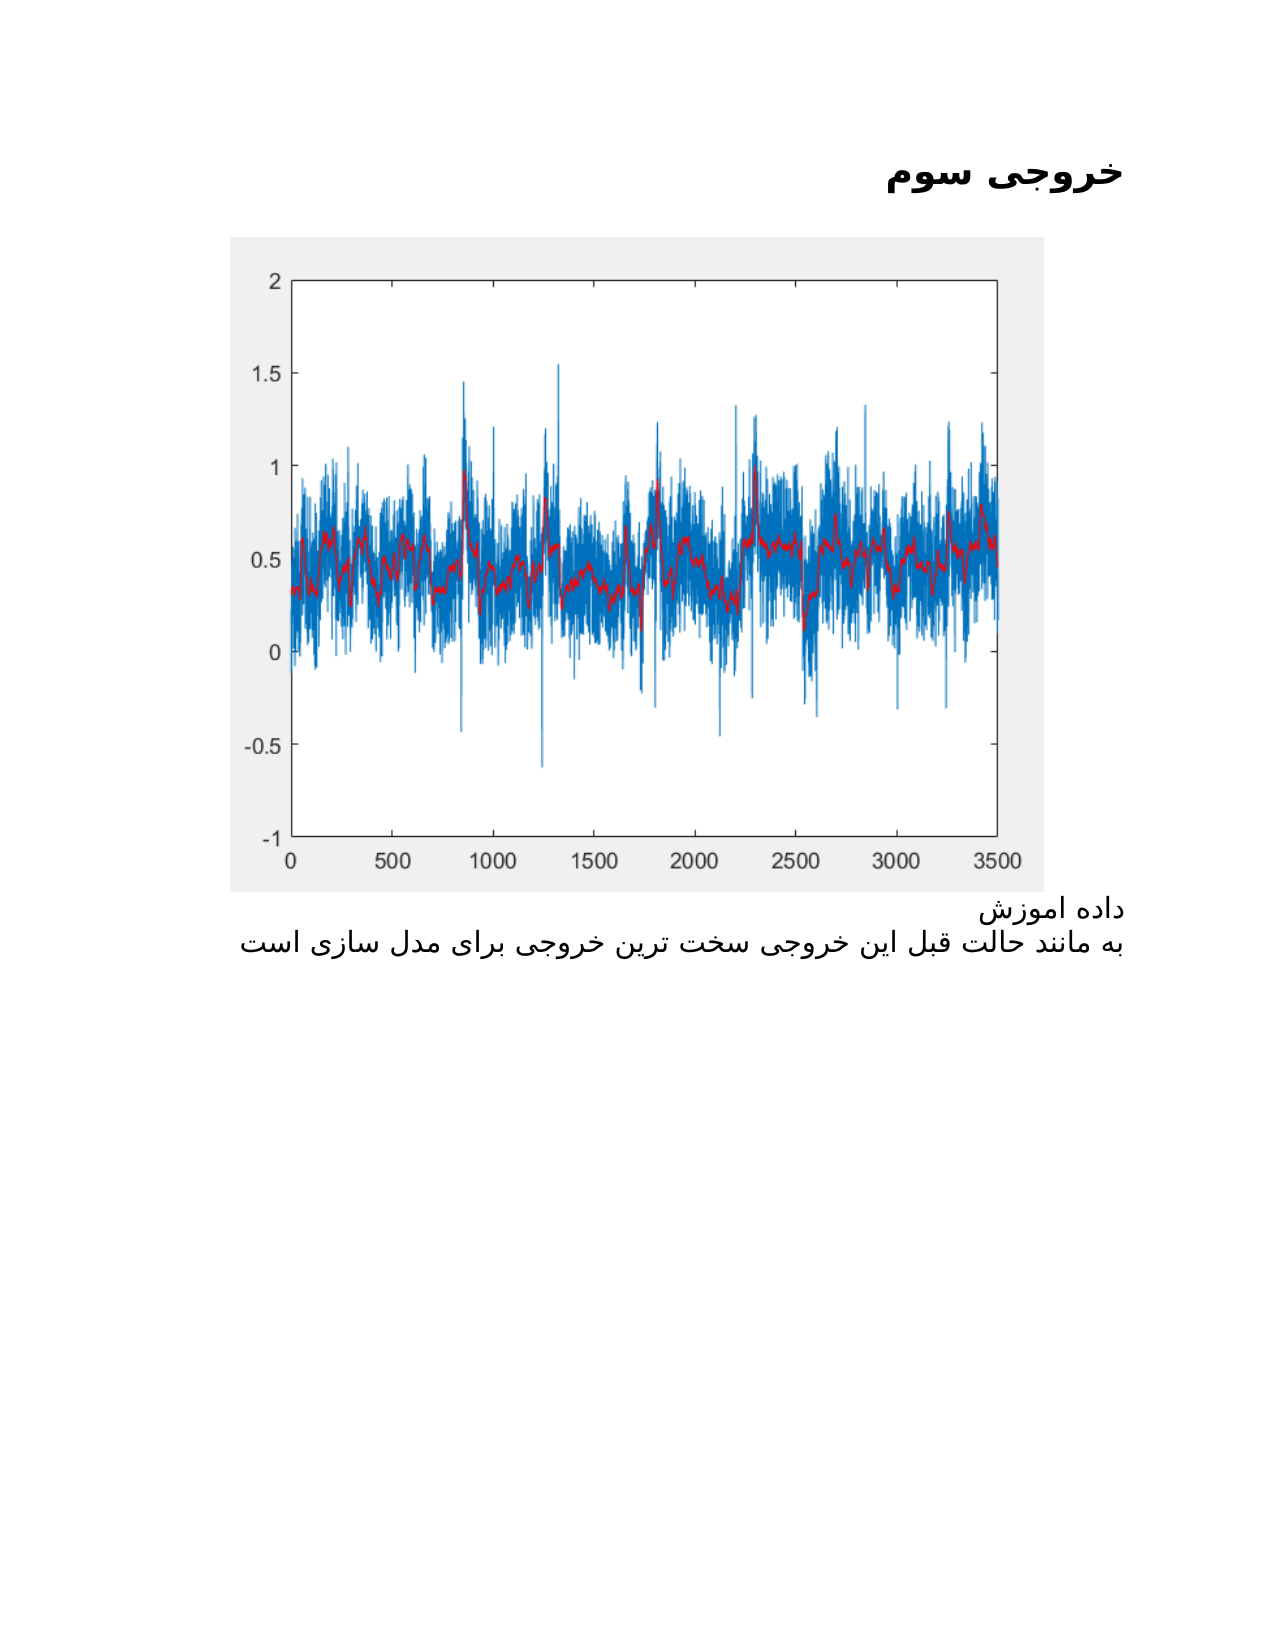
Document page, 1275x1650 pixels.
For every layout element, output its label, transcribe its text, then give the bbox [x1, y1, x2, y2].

picture [230, 237, 1045, 892]
text خروجی سوم [150, 150, 1125, 194]
text داده اموزش [150, 891, 1125, 925]
text به مانند حالت قبل این خروجی سخت ترین خروجی برای مدل سازی است [150, 925, 1125, 959]
